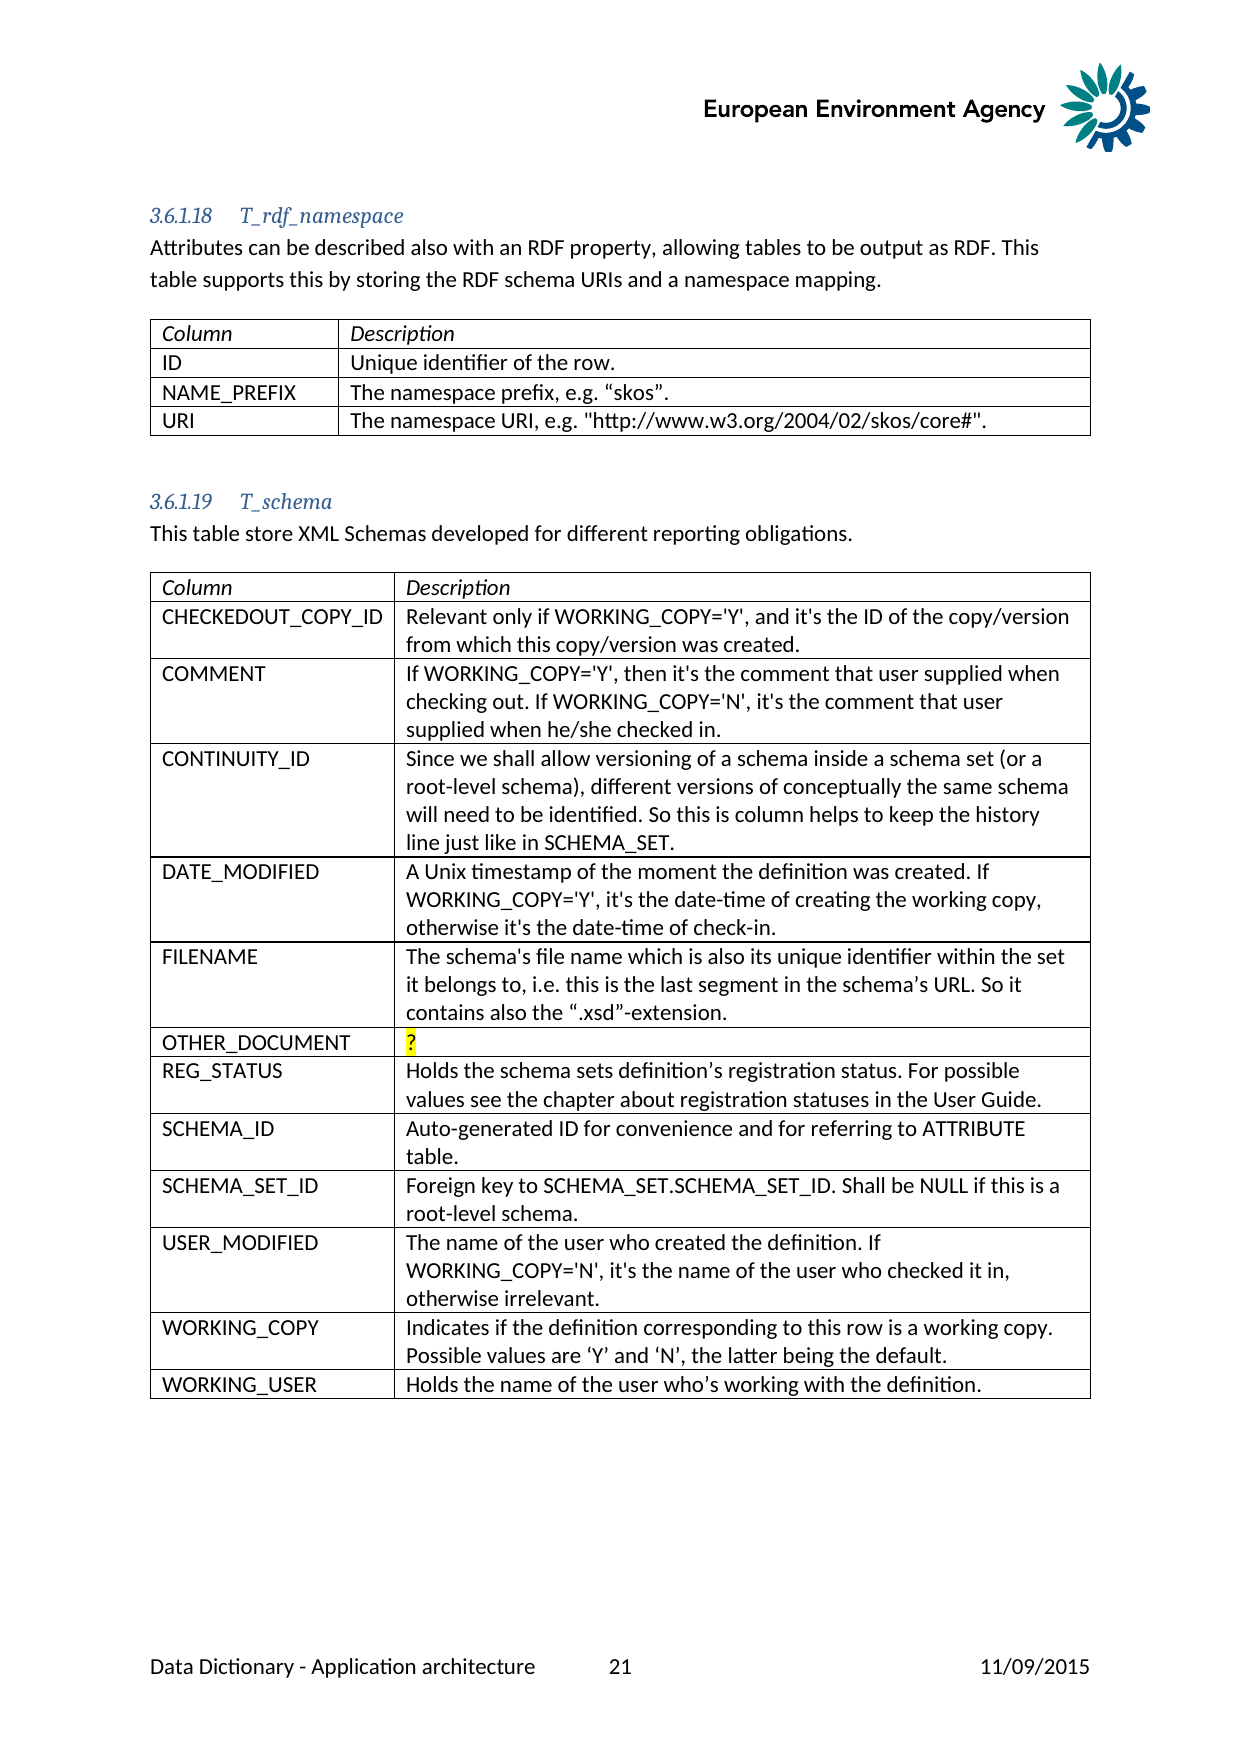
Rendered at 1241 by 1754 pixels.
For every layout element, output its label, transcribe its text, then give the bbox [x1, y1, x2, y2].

table_cell Foreign key to SCHEMA_SET.SCHEMA_SET_ID. Shall be NULL if this is a root-level schema. [395, 1171, 1090, 1227]
table_cell CONTINUITY_ID [151, 744, 394, 856]
table_cell SCHEMA_SET_ID [151, 1171, 394, 1227]
table_header Description [339, 320, 1090, 347]
table_cell SCHEMA_ID [151, 1114, 394, 1170]
table_header Column [151, 320, 338, 347]
table_header Column [151, 573, 394, 601]
table_cell Auto-generated ID for convenience and for referring to ATTRIBUTE table. [395, 1114, 1090, 1170]
table_cell The schema's file name which is also its unique identifier within the set it belongs to, i.e. this is the last segment in the schema’s URL. So it contains also the “.xsd”-extension. [395, 943, 1090, 1027]
text This table store XML Schemas developed for different reporting obligations. [150, 519, 1090, 547]
table_cell Indicates if the definition corresponding to this row is a working copy. Possible values are ‘Y’ and ‘N’, the latter being the default. [395, 1313, 1090, 1369]
table_cell WORKING_USER [151, 1370, 394, 1398]
table_cell Relevant only if WORKING_COPY='Y', and it's the ID of the copy/version from which this copy/version was created. [395, 602, 1090, 658]
table_cell URI [151, 407, 338, 435]
table_cell The namespace URI, e.g. "http://www.w3.org/2004/02/skos/core#". [339, 407, 1090, 435]
subtitle T_schema [150, 489, 1090, 515]
table_cell CHECKEDOUT_COPY_ID [151, 602, 394, 658]
table_cell WORKING_COPY [151, 1313, 394, 1369]
table_cell ? [416, 1028, 1090, 1056]
table_cell ID [151, 349, 338, 377]
table_cell Since we shall allow versioning of a schema inside a schema set (or a root-level schema), different versions of conceptually the same schema will need to be identified. So this is column helps to keep the history line just like in SCHEMA_SET. [395, 744, 1090, 856]
table_cell REG_STATUS [151, 1057, 394, 1113]
text Attributes can be described also with an RDF property, allowing tables to be output as RDF. This table supports this by storing the RDF schema URIs and a namespace mapping. [150, 233, 1090, 293]
subtitle T_rdf_namespace [150, 203, 1090, 229]
table_header Description [395, 573, 1090, 601]
table_cell The name of the user who created the definition. If WORKING_COPY='N', it's the name of the user who checked it in, otherwise irrelevant. [395, 1228, 1090, 1312]
table_cell The namespace prefix, e.g. “skos”. [339, 378, 1090, 406]
table_cell Holds the schema sets definition’s registration status. For possible values see the chapter about registration statuses in the User Guide. [395, 1057, 1090, 1113]
table_cell Unique identifier of the row. [339, 349, 1090, 377]
table_cell OTHER_DOCUMENT [151, 1028, 394, 1056]
table_cell A Unix timestamp of the moment the definition was created. If WORKING_COPY='Y', it's the date-time of creating the working copy, otherwise it's the date-time of check-in. [395, 858, 1090, 941]
table_cell COMMENT [151, 659, 394, 743]
table_cell Holds the name of the user who’s working with the definition. [395, 1370, 1090, 1398]
table_cell NAME_PREFIX [151, 378, 338, 406]
table_cell DATE_MODIFIED [151, 858, 394, 941]
table_cell If WORKING_COPY='Y', then it's the comment that user supplied when checking out. If WORKING_COPY='N', it's the comment that user supplied when he/she checked in. [395, 659, 1090, 743]
table_cell USER_MODIFIED [151, 1228, 394, 1312]
table_cell FILENAME [151, 943, 394, 1027]
